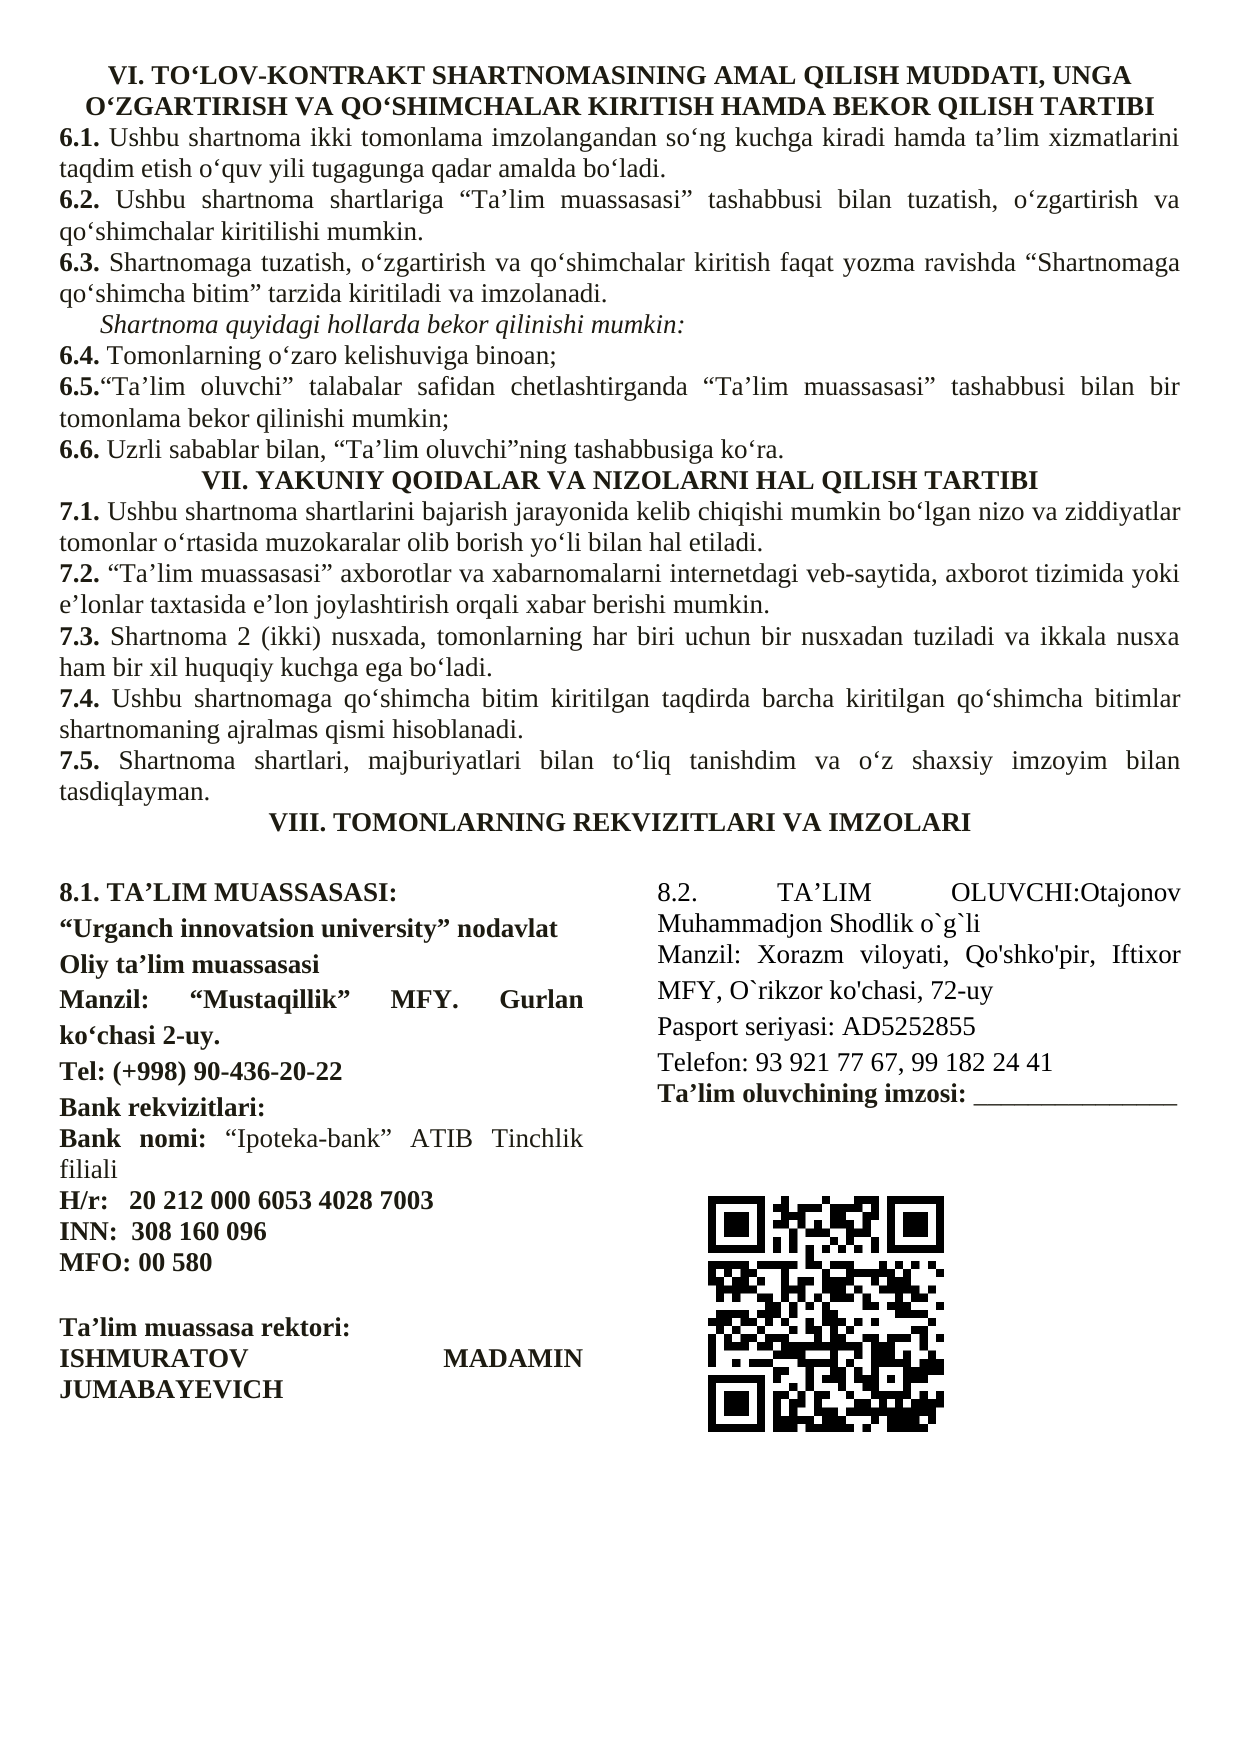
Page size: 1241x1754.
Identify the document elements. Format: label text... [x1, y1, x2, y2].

text Bank nomi: “Ipoteka-bank” ATIB Tinchlik filiali [59, 1122, 583, 1184]
text VII. YAKUNIY QOIDALAR VA NIZOLARNI HAL QILISH TARTIBI [59, 464, 1181, 495]
text 6.6. Uzrli sabablar bilan, “Ta’lim oluvchi”ning tashabbusiga ko‘ra. [59, 433, 1181, 464]
text 8.2. TA’LIM OLUVCHI:Otajonov Muhammadjon Shodlik o`g`li [657, 876, 1181, 938]
text “Urganch innovatsion university” nodavlat Oliy ta’lim muassasasi [59, 912, 583, 979]
text 6.2. Ushbu shartnoma shartlariga “Ta’lim muassasasi” tashabbusi bilan tuzatish, o‘zgartirish va qo‘shimchalar kiritilishi mumkin. [59, 184, 1181, 246]
text 6.5.“Ta’lim oluvchi” talabalar safidan chetlashtirganda “Ta’lim muassasasi” tashabbusi bilan bir tomonlama bekor qilinishi mumkin; [59, 371, 1181, 433]
text Telefon: 93 921 77 67, 99 182 24 41 [657, 1046, 1181, 1077]
text Manzil: Xorazm viloyati, Qo'shko'pir, Iftixor MFY, O`rikzor ko'chasi, 72-uy [657, 938, 1181, 1005]
text 6.1. Ushbu shartnoma ikki tomonlama imzolangandan so‘ng kuchga kiradi hamda ta’lim xizmatlarini taqdim etish o‘quv yili tugagunga qadar amalda bo‘ladi. [59, 121, 1181, 184]
text Tel: (+998) 90-436-20-22 [59, 1055, 583, 1086]
text Bank rekvizitlari: [59, 1091, 583, 1122]
text 7.4. Ushbu shartnomaga qo‘shimcha bitim kiritilgan taqdirda barcha kiritilgan qo‘shimcha bitimlar shartnomaning ajralmas qismi hisoblanadi. [59, 682, 1181, 744]
text Ta’lim muassasa rektori: [59, 1311, 583, 1342]
text Ta’lim oluvchining imzosi: _______________ [657, 1077, 1181, 1108]
text VI. TO‘LOV-KONTRAKT SHARTNOMASINING AMAL QILISH MUDDATI, UNGA O‘ZGARTIRISH VA QO‘SHIMCHALAR KIRITISH HAMDA BEKOR QILISH TARTIBI [59, 59, 1181, 121]
text Manzil: “Mustaqillik” MFY. Gurlan koʻchasi 2-uy. [59, 983, 583, 1050]
text ISHMURATOV MADAMIN JUMABAYEVICH [59, 1342, 583, 1404]
text 8.1. TA’LIM MUASSASASI: [59, 876, 583, 907]
text 7.2. “Ta’lim muassasasi” axborotlar va xabarnomalarni internetdagi veb-saytida, axborot tizimida yoki e’lonlar taxtasida e’lon joylashtirish orqali xabar berishi mumkin. [59, 557, 1181, 620]
text MFO: 00 580 [59, 1246, 583, 1277]
text 6.4. Tomonlarning o‘zaro kelishuviga binoan; [59, 339, 1181, 371]
text H/r: 20 212 000 6053 4028 7003 [59, 1184, 583, 1215]
text Pasport seriyasi: AD5252855 [657, 1010, 1181, 1041]
text INN: 308 160 096 [59, 1215, 583, 1246]
text Shartnoma quyidagi hollarda bekor qilinishi mumkin: [59, 308, 1181, 339]
text 7.3. Shartnoma 2 (ikki) nusxada, tomonlarning har biri uchun bir nusxadan tuziladi va ikkala nusxa ham bir xil huquqiy kuchga ega bo‘ladi. [59, 620, 1181, 682]
text VIII. TOMONLARNING REKVIZITLARI VA IMZOLARI [59, 807, 1181, 838]
text 7.1. Ushbu shartnoma shartlarini bajarish jarayonida kelib chiqishi mumkin bo‘lgan nizo va ziddiyatlar tomonlar o‘rtasida muzokaralar olib borish yo‘li bilan hal etiladi. [59, 495, 1181, 557]
text 6.3. Shartnomaga tuzatish, o‘zgartirish va qo‘shimchalar kiritish faqat yozma ravishda “Shartnomaga qo‘shimcha bitim” tarzida kiritiladi va imzolanadi. [59, 246, 1181, 308]
text 7.5. Shartnoma shartlari, majburiyatlari bilan to‘liq tanishdim va o‘z shaxsiy imzoyim bilan tasdiqlayman. [59, 744, 1181, 807]
picture [675, 1164, 976, 1464]
